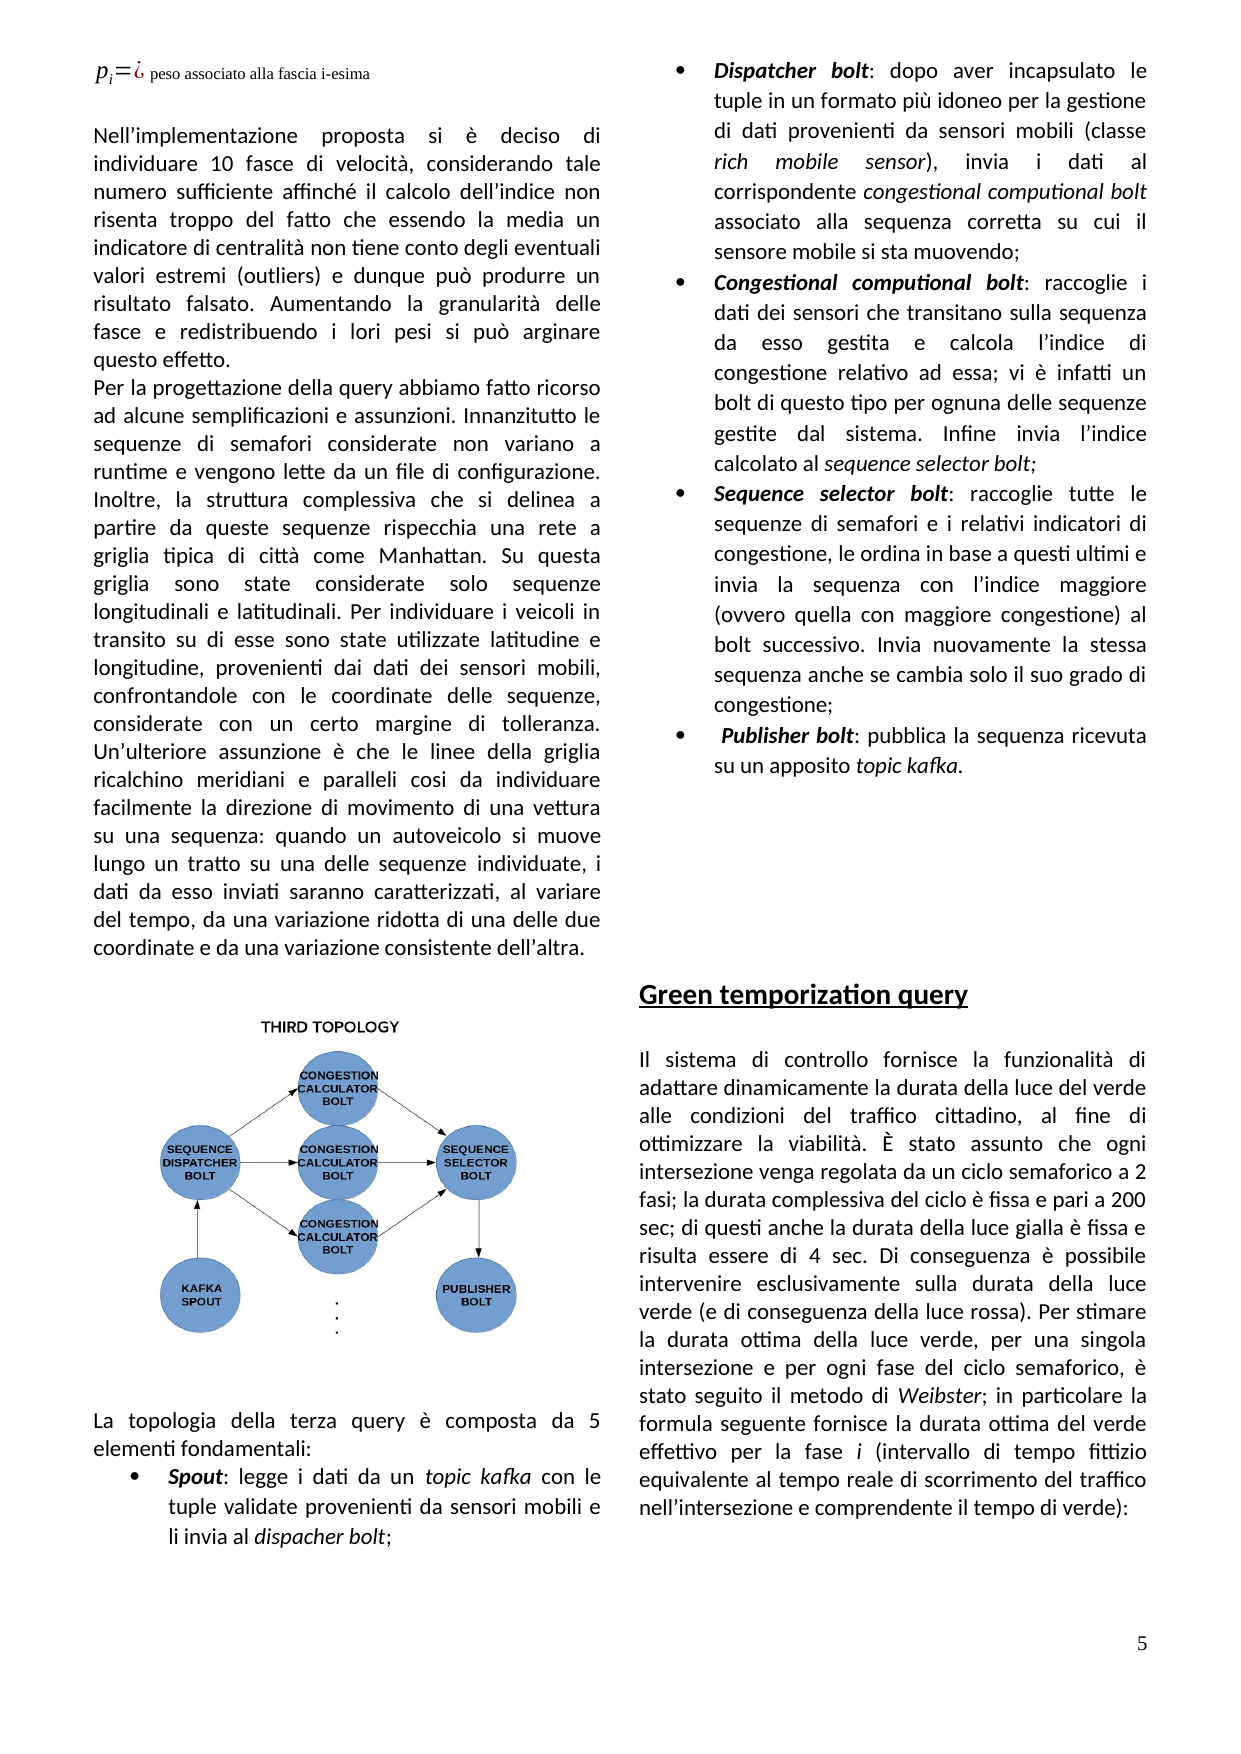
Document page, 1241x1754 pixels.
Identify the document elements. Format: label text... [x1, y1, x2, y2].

text Il sistema di controllo fornisce la funzionalità di adattare dinamicamente la durata della luce del verde alle condizioni del traffico cittadino, al fine di ottimizzare la viabilità. È stato assunto che ogni intersezione venga regolata da un ciclo semaforico a 2 fasi; la durata complessiva del ciclo è fissa e pari a 200 sec; di questi anche la durata della luce gialla è fissa e risulta essere di 4 sec. Di conseguenza è possibile intervenire esclusivamente sulla durata della luce verde (e di conseguenza della luce rossa). Per stimare la durata ottima della luce verde, per una singola intersezione e per ogni fase del ciclo semaforico, è stato seguito il metodo di Weibster; in particolare la formula seguente fornisce la durata ottima del verde effettivo per la fase i (intervallo di tempo fittizio equivalente al tempo reale di scorrimento del traffico nell’intersezione e comprendente il tempo di verde): [639, 1045, 1147, 1522]
text peso associato alla fascia i-esima [93, 56, 601, 88]
list Spout: legge i dati da un topic kafka con le tuple validate provenienti da sensori mobili e li invia al dispacher bolt; [131, 1462, 601, 1550]
text Nell’implementazione proposta si è deciso di individuare 10 fasce di velocità, considerando tale numero sufficiente affinché il calcolo dell’indice non risenta troppo del fatto che essendo la media un indicatore di centralità non tiene conto degli eventuali valori estremi (outliers) e dunque può produrre un risultato falsato. Aumentando la granularità delle fasce e redistribuendo i lori pesi si può arginare questo effetto. [93, 121, 601, 373]
picture [128, 992, 567, 1376]
list Congestional computional bolt: raccoglie i dati dei sensori che transitano sulla sequenza da esso gestita e calcola l’indice di congestione relativo ad essa; vi è infatti un bolt di questo tipo per ognuna delle sequenze gestite dal sistema. Infine invia l’indice calcolato al sequence selector bolt; [676, 268, 1147, 477]
text La topologia della terza query è composta da 5 elementi fondamentali: [93, 1406, 601, 1462]
list Sequence selector bolt: raccoglie tutte le sequenze di semafori e i relativi indicatori di congestione, le ordina in base a questi ultimi e invia la sequenza con l’indice maggiore (ovvero quella con maggiore congestione) al bolt successivo. Invia nuovamente la stessa sequenza anche se cambia solo il suo grado di congestione; [676, 479, 1147, 719]
text Per la progettazione della query abbiamo fatto ricorso ad alcune semplificazioni e assunzioni. Innanzitutto le sequenze di semafori considerate non variano a runtime e vengono lette da un file di configurazione. Inoltre, la struttura complessiva che si delinea a partire da queste sequenze rispecchia una rete a griglia tipica di città come Manhattan. Su questa griglia sono state considerate solo sequenze longitudinali e latitudinali. Per individuare i veicoli in transito su di esse sono state utilizzate latitudine e longitudine, provenienti dai dati dei sensori mobili, confrontandole con le coordinate delle sequenze, considerate con un certo margine di tolleranza. Un’ulteriore assunzione è che le linee della griglia ricalchino meridiani e paralleli cosi da individuare facilmente la direzione di movimento di una vettura su una sequenza: quando un autoveicolo si muove lungo un tratto su una delle sequenze individuate, i dati da esso inviati saranno caratterizzati, al variare del tempo, da una variazione ridotta di una delle due coordinate e da una variazione consistente dell’altra. [93, 373, 601, 962]
list Publisher bolt: pubblica la sequenza ricevuta su un apposito topic kafka. [676, 721, 1147, 779]
text Green temporization query [639, 976, 1147, 1012]
list Dispatcher bolt: dopo aver incapsulato le tuple in un formato più idoneo per la gestione di dati provenienti da sensori mobili (classe rich mobile sensor), invia i dati al corrispondente congestional computional bolt associato alla sequenza corretta su cui il sensore mobile si sta muovendo; [676, 56, 1147, 266]
